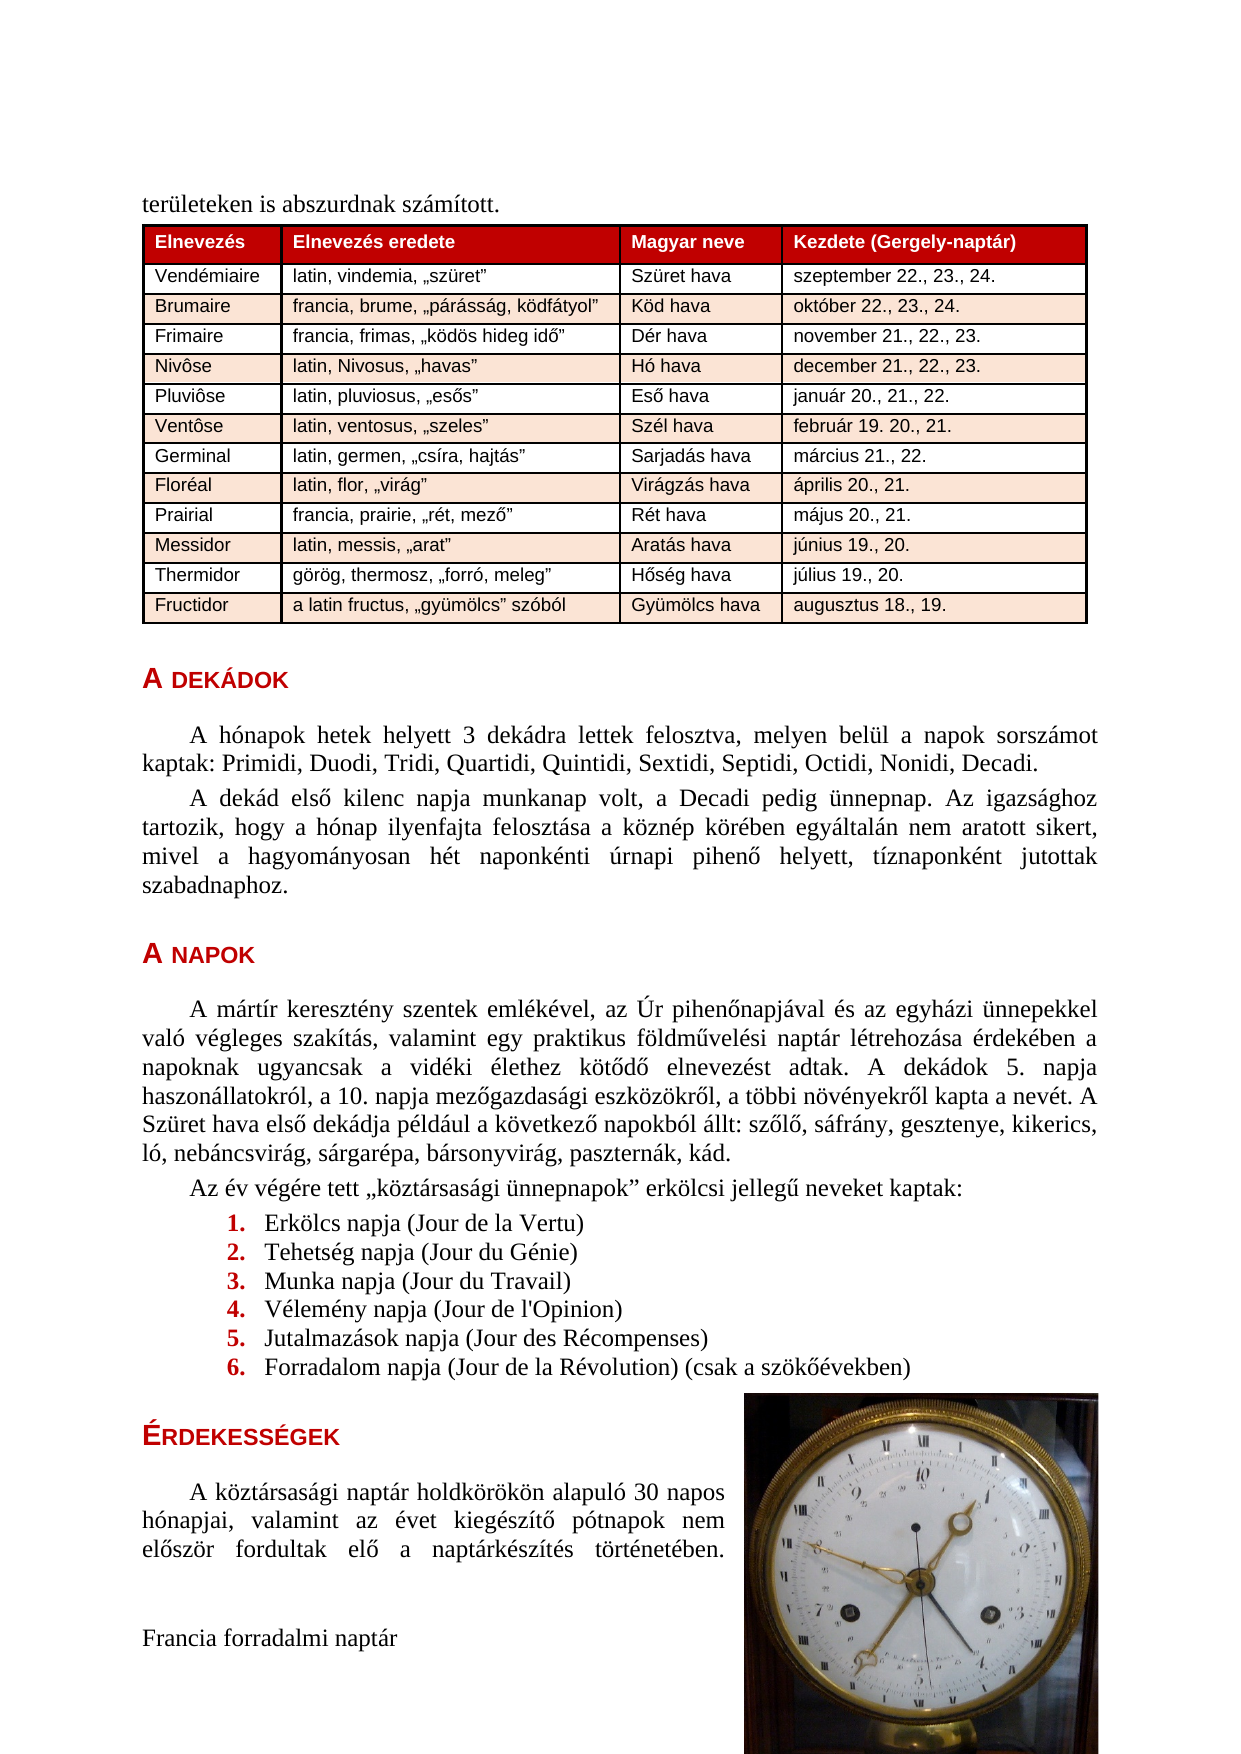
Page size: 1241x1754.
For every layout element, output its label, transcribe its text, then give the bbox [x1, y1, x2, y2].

table_cell Messidor [145, 534, 280, 562]
table_cell Rét hava [621, 504, 781, 532]
table_header Elnevezés eredete [283, 227, 619, 263]
list Jutalmazások napja (Jour des Récompenses) [227, 1323, 1098, 1352]
text A hónapok hetek helyett 3 dekádra lettek felosztva, melyen belül a napok sorszámot kaptak: Primidi, Duodi, Tridi, Quartidi, Quintidi, Sextidi, Septidi, Octidi, Nonidi, Decadi. [142, 720, 1098, 777]
table_cell Floréal [145, 474, 280, 502]
table_cell Vendémiaire [145, 265, 280, 293]
table_header Magyar neve [621, 227, 781, 263]
table_header Elnevezés [145, 227, 280, 263]
subtitle Érdekességek [142, 1418, 744, 1452]
list Erkölcs napja (Jour de la Vertu) [227, 1208, 1098, 1237]
table_cell Brumaire [145, 295, 280, 323]
table_cell Virágzás hava [621, 474, 781, 502]
text A dekád első kilenc napja munkanap volt, a Decadi pedig ünnepnap. Az igazsághoz tartozik, hogy a hónap ilyenfajta felosztása a köznép körében egyáltalán nem aratott sikert, mivel a hagyományosan hét naponkénti úrnapi pihenő helyett, tíznaponként jutottak szabadnaphoz. [142, 783, 1098, 898]
table_cell Pluviôse [145, 385, 280, 412]
table_cell latin, ventosus, „szeles” [283, 415, 619, 442]
table_cell Köd hava [621, 295, 781, 323]
subtitle A napok [142, 936, 1098, 969]
table_cell Fructidor [145, 594, 280, 622]
table_cell szeptember 22., 23., 24. [783, 265, 1085, 293]
table_cell Frimaire [145, 325, 280, 353]
table_cell Aratás hava [621, 534, 781, 562]
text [142, 189, 1098, 218]
table_cell Szüret hava [621, 265, 781, 293]
subtitle A dekádok [142, 661, 1098, 695]
list Tehetség napja (Jour du Génie) [227, 1237, 1098, 1266]
table_cell latin, messis, „arat” [283, 534, 619, 562]
table_cell Eső hava [621, 385, 781, 412]
table_cell december 21., 22., 23. [783, 355, 1085, 382]
table_cell a latin fructus, „gyümölcs” szóból [283, 594, 619, 622]
table_cell március 21., 22. [783, 444, 1085, 472]
table_cell Prairial [145, 504, 280, 532]
list Forradalom napja (Jour de la Révolution) (csak a szökőévekben) [227, 1352, 1098, 1381]
table_cell április 20., 21. [783, 474, 1085, 502]
picture [744, 1393, 1099, 1754]
table_cell latin, flor, „virág” [283, 474, 619, 502]
table_cell augusztus 18., 19. [783, 594, 1085, 622]
table_cell Hőség hava [621, 564, 781, 592]
table_cell latin, vindemia, „szüret” [283, 265, 619, 293]
table_cell június 19., 20. [783, 534, 1085, 562]
table_cell Gyümölcs hava [621, 594, 781, 622]
table_header Kezdete (Gergely-naptár) [783, 227, 1085, 263]
table_cell Ventôse [145, 415, 280, 442]
table_cell Germinal [145, 444, 280, 472]
list Munka napja (Jour du Travail) [227, 1266, 1098, 1294]
table_cell október 22., 23., 24. [783, 295, 1085, 323]
table_cell Szél hava [621, 415, 781, 442]
table_cell Nivôse [145, 355, 280, 382]
table_cell február 19. 20., 21. [783, 415, 1085, 442]
table_cell latin, Nivosus, „havas” [283, 355, 619, 382]
table_cell francia, brume, „párásság, ködfátyol” [283, 295, 619, 323]
table_cell január 20., 21., 22. [783, 385, 1085, 412]
list Vélemény napja (Jour de l'Opinion) [227, 1294, 1098, 1323]
table_cell május 20., 21. [783, 504, 1085, 532]
table_cell Hó hava [621, 355, 781, 382]
text A mártír keresztény szentek emlékével, az Úr pihenőnapjával és az egyházi ünnepekkel való végleges szakítás, valamint egy praktikus földművelési naptár létrehozása érdekében a napoknak ugyancsak a vidéki élethez kötődő elnevezést adtak. A dekádok 5. napja haszonállatokról, a 10. napja mezőgazdasági eszközökről, a többi növényekről kapta a nevét. A Szüret hava első dekádja például a következő napokból állt: szőlő, sáfrány, gesztenye, kikerics, ló, nebáncsvirág, sárgarépa, bársonyvirág, paszternák, kád. [142, 994, 1098, 1167]
table_cell november 21., 22., 23. [783, 325, 1085, 353]
table_cell Dér hava [621, 325, 781, 353]
table_cell francia, frimas, „ködös hideg idő” [283, 325, 619, 353]
table_cell Sarjadás hava [621, 444, 781, 472]
table_cell latin, germen, „csíra, hajtás” [283, 444, 619, 472]
table_cell Thermidor [145, 564, 280, 592]
table_cell görög, thermosz, „forró, meleg” [283, 564, 619, 592]
table_cell július 19., 20. [783, 564, 1085, 592]
table_cell latin, pluviosus, „esős” [283, 385, 619, 412]
text Az év végére tett „köztársasági ünnepnapok” erkölcsi jellegű neveket kaptak: [142, 1173, 1098, 1202]
table_cell francia, prairie, „rét, mező” [283, 504, 619, 532]
